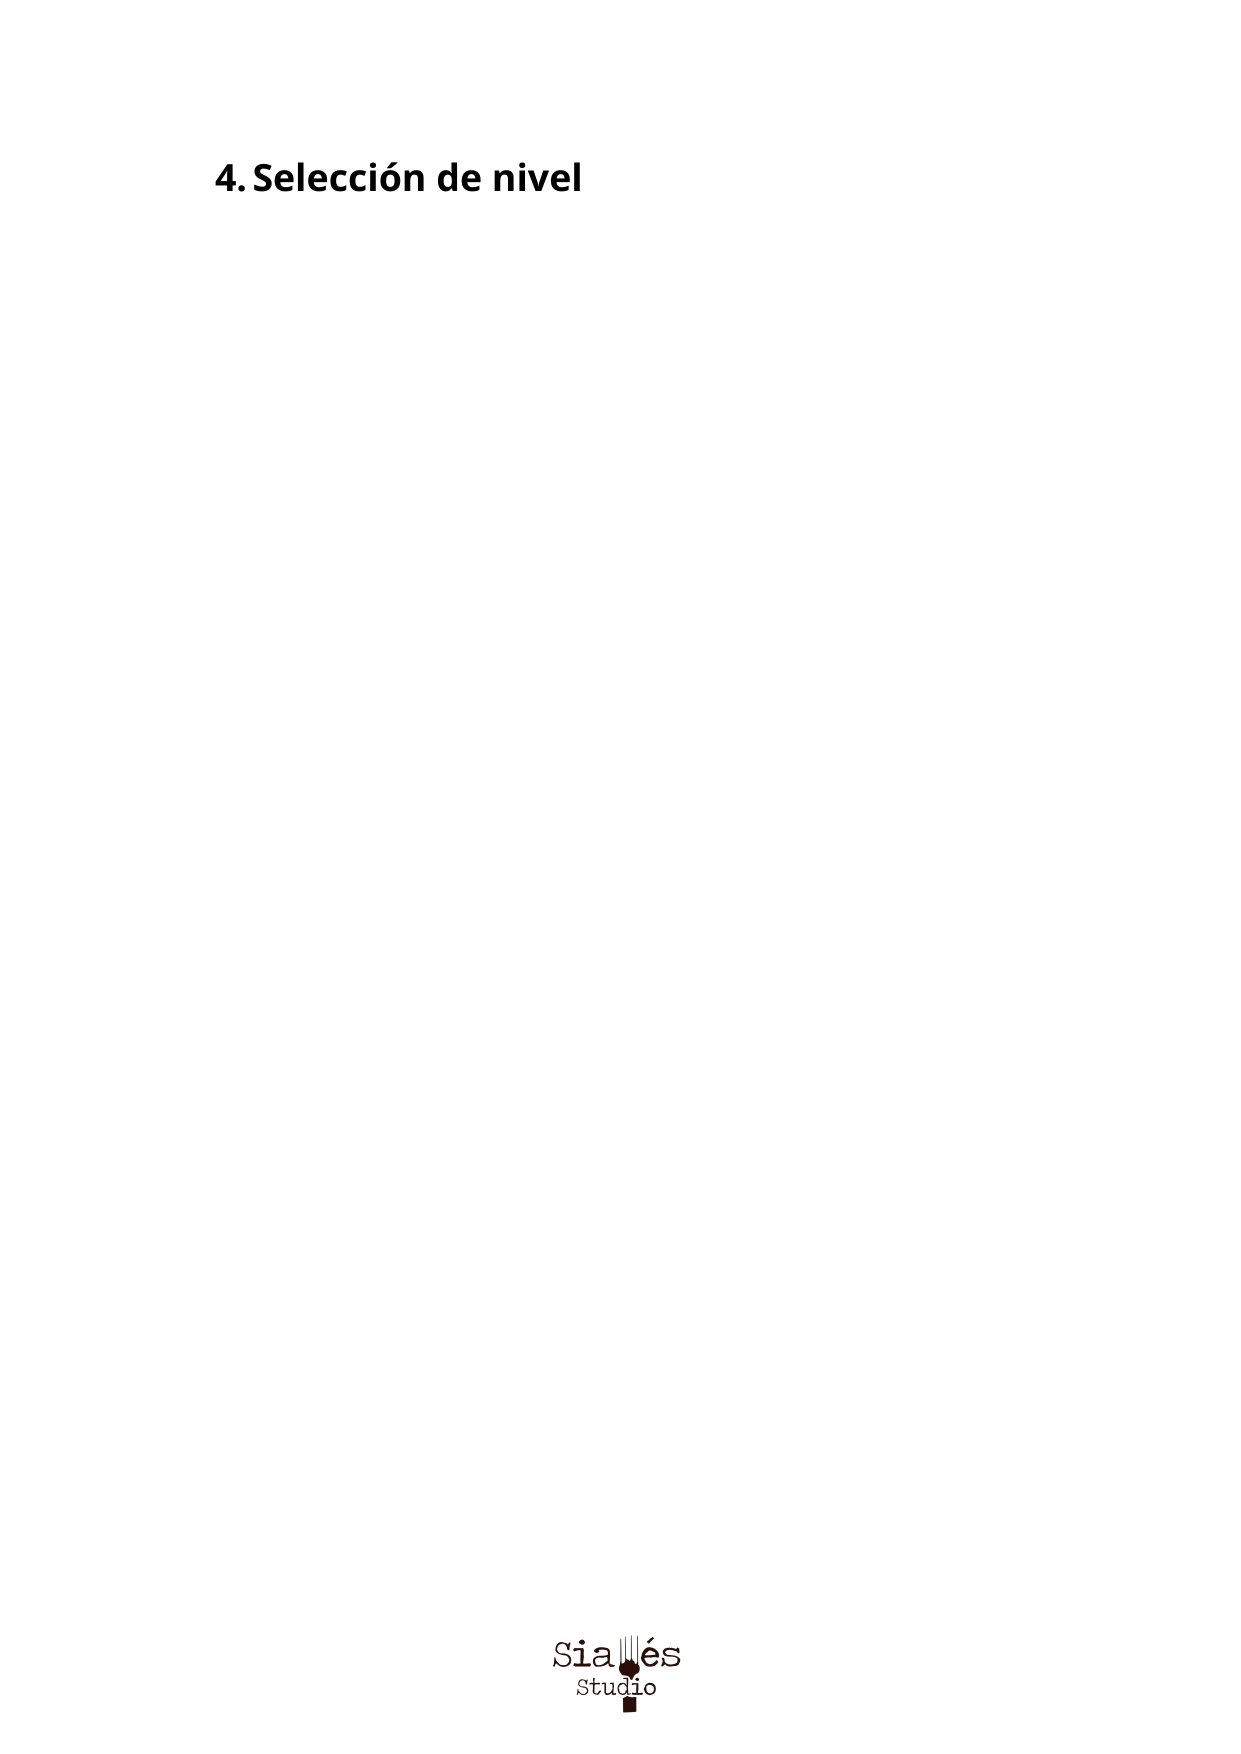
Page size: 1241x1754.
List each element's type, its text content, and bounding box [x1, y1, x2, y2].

picture [552, 1635, 688, 1713]
subtitle Selección de nivel [215, 152, 1063, 203]
